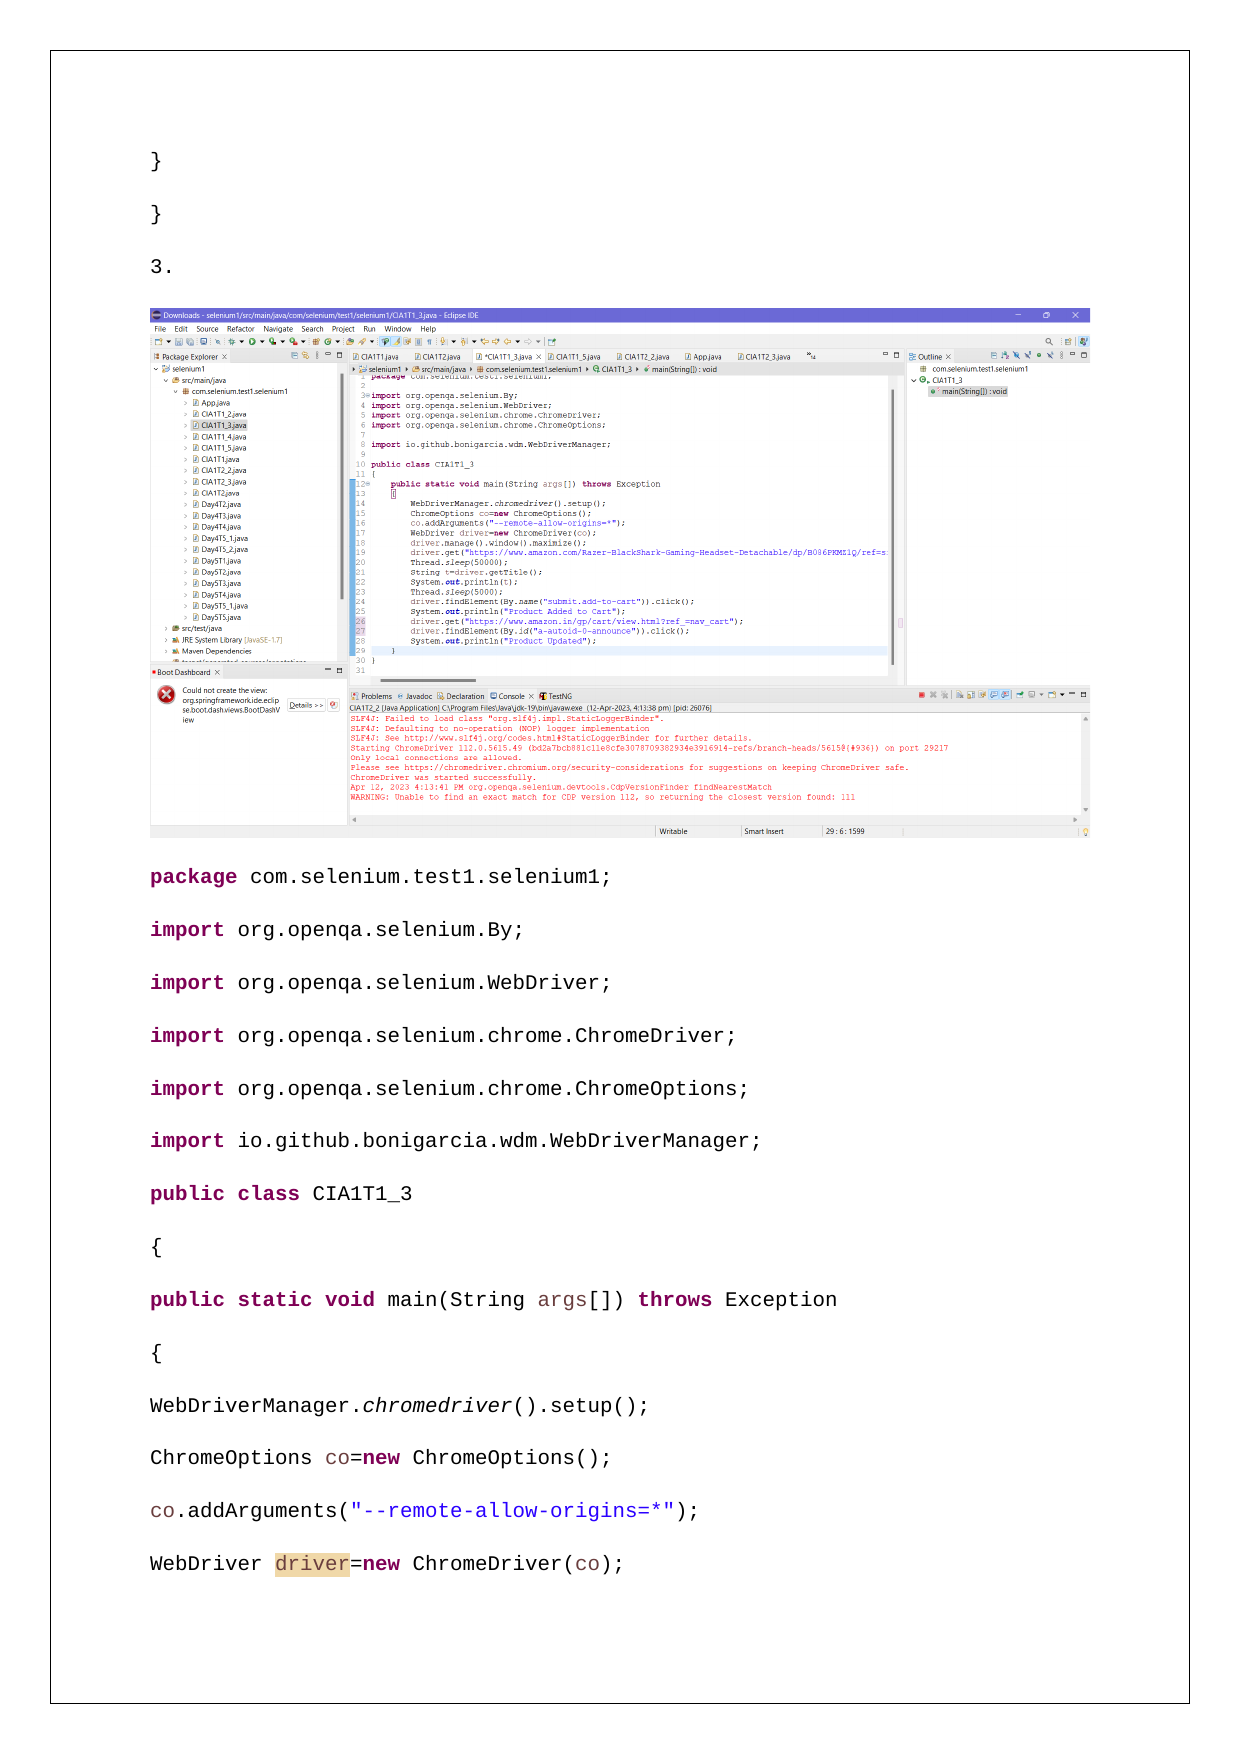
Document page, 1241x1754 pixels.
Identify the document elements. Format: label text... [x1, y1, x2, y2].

text WebDriver driver=new ChromeDriver(co); [150, 1553, 275, 1577]
text WebDriverManager.chromedriver().setup(); [150, 1394, 1090, 1418]
text package com.selenium.test1.selenium1; [150, 866, 1090, 890]
text ChromeOptions co=new ChromeOptions(); [150, 1447, 1090, 1471]
text import org.openqa.selenium.WebDriver; [150, 972, 1090, 996]
text } [150, 203, 1090, 226]
text import io.github.bonigarcia.wdm.WebDriverManager; [150, 1131, 1090, 1154]
text public static void main(String args[]) throws Exception [150, 1289, 1090, 1313]
picture [150, 308, 1091, 838]
text WebDriver driver=new ChromeDriver(co); [350, 1553, 1090, 1577]
text public class CIA1T1_3 [150, 1183, 1090, 1207]
text import org.openqa.selenium.chrome.ChromeOptions; [150, 1078, 1090, 1101]
text { [150, 1342, 1090, 1365]
text { [150, 1236, 1090, 1260]
text import org.openqa.selenium.By; [150, 919, 1090, 943]
text co.addArguments("--remote-allow-origins=*"); [150, 1500, 1090, 1524]
text 3. [150, 256, 1090, 279]
text import org.openqa.selenium.chrome.ChromeDriver; [150, 1025, 1090, 1048]
text } [150, 150, 1090, 174]
